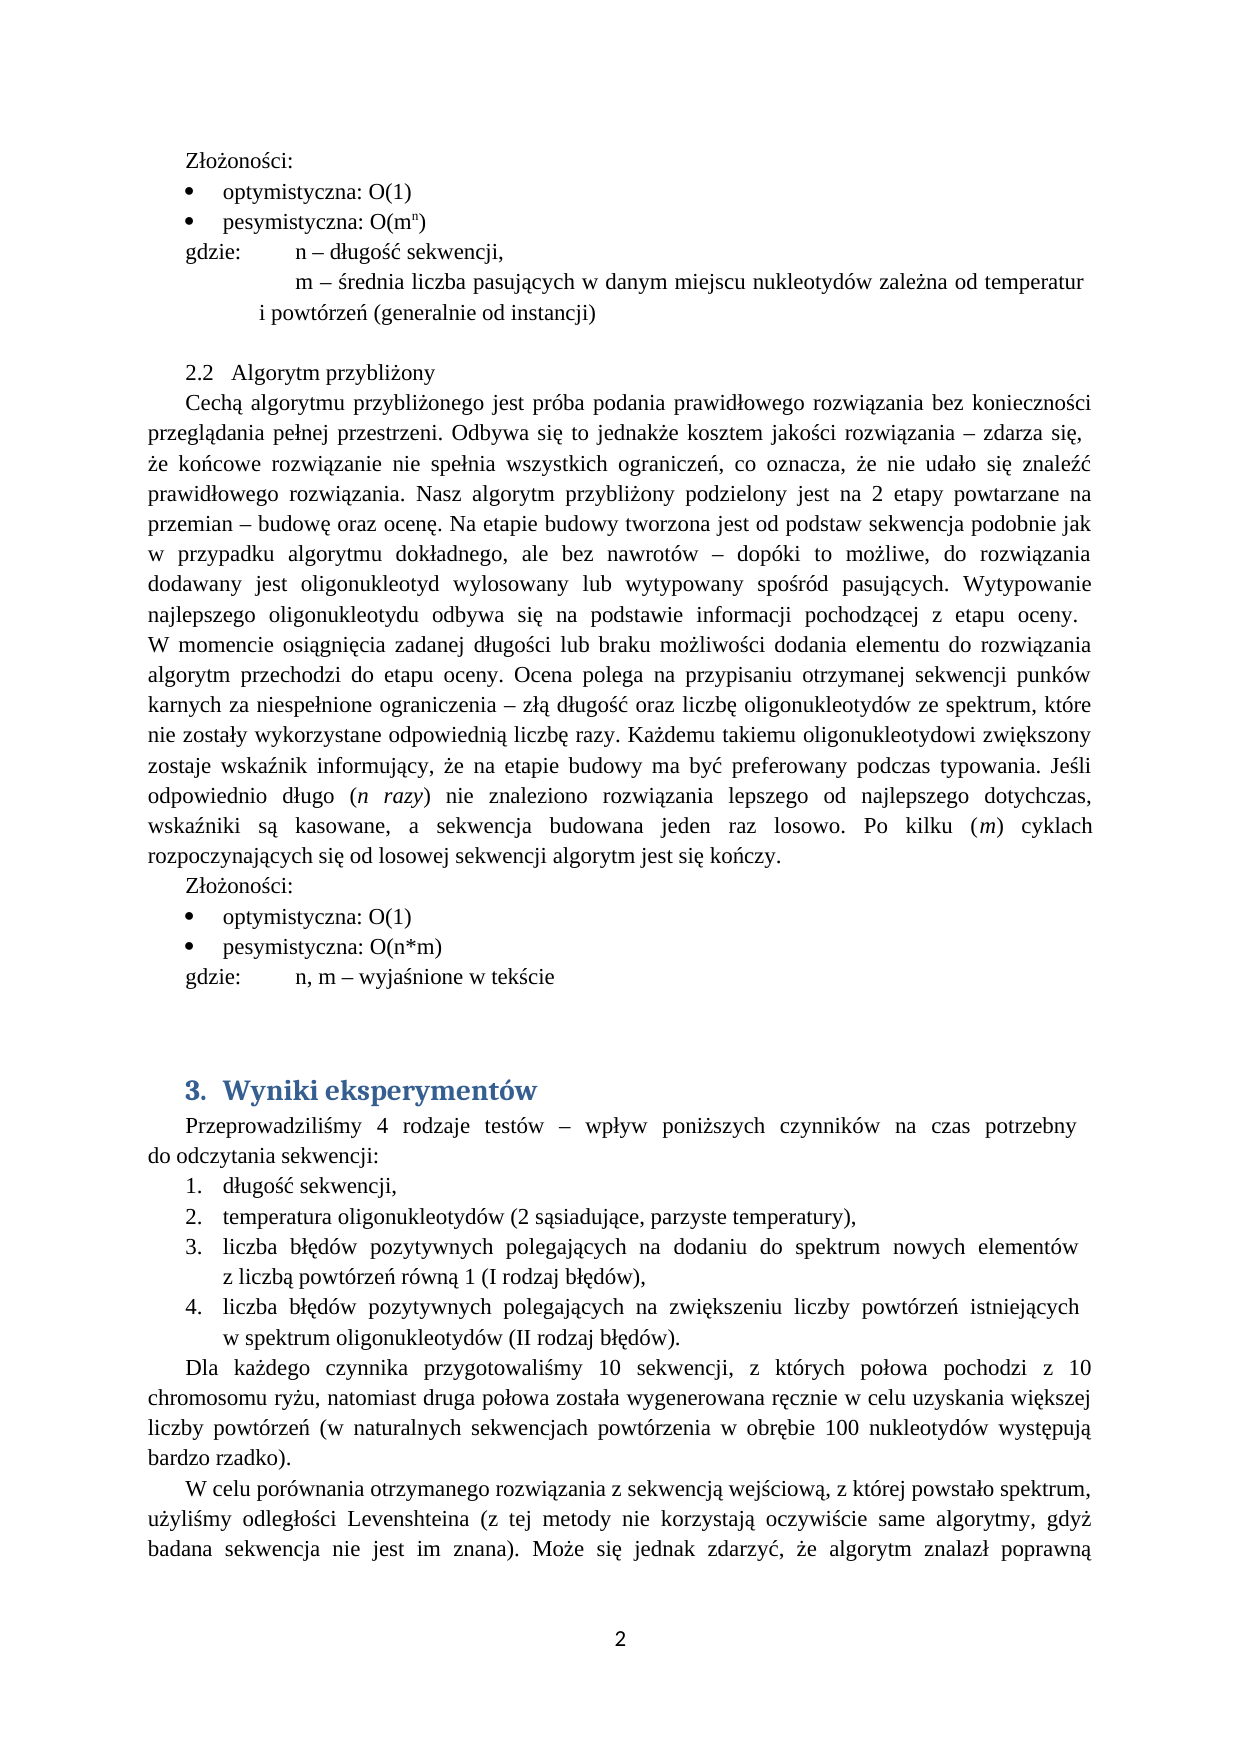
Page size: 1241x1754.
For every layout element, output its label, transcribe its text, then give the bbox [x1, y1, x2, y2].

list pesymistyczna: O(n*m) [185, 933, 1093, 959]
list optymistyczna: O(1) [185, 903, 1093, 929]
text gdzie: n, m – wyjaśnione w tekście [148, 963, 1093, 989]
text Cechą algorytmu przybliżonego jest próba podania prawidłowego rozwiązania bez konieczności przeglądania pełnej przestrzeni. Odbywa się to jednakże kosztem jakości rozwiązania – zdarza się, że końcowe rozwiązanie nie spełnia wszystkich ograniczeń, co oznacza, że nie udało się znaleźć prawidłowego rozwiązania. Nasz algorytm przybliżony podzielony jest na 2 etapy powtarzane na przemian – budowę oraz ocenę. Na etapie budowy tworzona jest od podstaw sekwencja podobnie jak w przypadku algorytmu dokładnego, ale bez nawrotów – dopóki to możliwe, do rozwiązania dodawany jest oligonukleotyd wylosowany lub wytypowany spośród pasujących. Wytypowanie najlepszego oligonukleotydu odbywa się na podstawie informacji pochodzącej z etapu oceny. W momencie osiągnięcia zadanej długości lub braku możliwości dodania elementu do rozwiązania algorytm przechodzi do etapu oceny. Ocena polega na przypisaniu otrzymanej sekwencji punków karnych za niespełnione ograniczenia – złą długość oraz liczbę oligonukleotydów ze spektrum, które nie zostały wykorzystane odpowiednią liczbę razy. Każdemu takiemu oligonukleotydowi zwiększony zostaje wskaźnik informujący, że na etapie budowy ma być preferowany podczas typowania. Jeśli odpowiednio długo (n razy) nie znaleziono rozwiązania lepszego od najlepszego dotychczas, wskaźniki są kasowane, a sekwencja budowana jeden raz losowo. Po kilku (m) cyklach rozpoczynających się od losowej sekwencji algorytm jest się kończy. [148, 389, 1093, 869]
list długość sekwencji, [185, 1173, 1093, 1199]
subtitle Wyniki eksperymentów [185, 1074, 1093, 1107]
text Złożoności: [148, 873, 1093, 899]
text Złożoności: [148, 148, 1093, 174]
text Dla każdego czynnika przygotowaliśmy 10 sekwencji, z których połowa pochodzi z 10 chromosomu ryżu, natomiast druga połowa została wygenerowana ręcznie w celu uzyskania większej liczby powtórzeń (w naturalnych sekwencjach powtórzenia w obrębie 100 nukleotydów występują bardzo rzadko). [148, 1354, 1093, 1471]
list temperatura oligonukleotydów (2 sąsiadujące, parzyste temperatury), [185, 1203, 1093, 1229]
text gdzie: n – długość sekwencji, [185, 238, 1093, 264]
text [148, 1475, 1093, 1561]
list liczba błędów pozytywnych polegających na dodaniu do spektrum nowych elementów z liczbą powtórzeń równą 1 (I rodzaj błędów), [185, 1233, 1093, 1289]
text m – średnia liczba pasujących w danym miejscu nukleotydów zależna od temperatur i powtórzeń (generalnie od instancji) [259, 268, 1093, 325]
list liczba błędów pozytywnych polegających na zwiększeniu liczby powtórzeń istniejących w spektrum oligonukleotydów (II rodzaj błędów). [185, 1293, 1093, 1350]
text Przeprowadziliśmy 4 rodzaje testów – wpływ poniższych czynników na czas potrzebny do odczytania sekwencji: [148, 1112, 1093, 1169]
list optymistyczna: O(1) [185, 178, 1093, 204]
text 2.2 Algorytm przybliżony [148, 359, 1093, 385]
list pesymistyczna: O(mn) [185, 208, 1093, 234]
